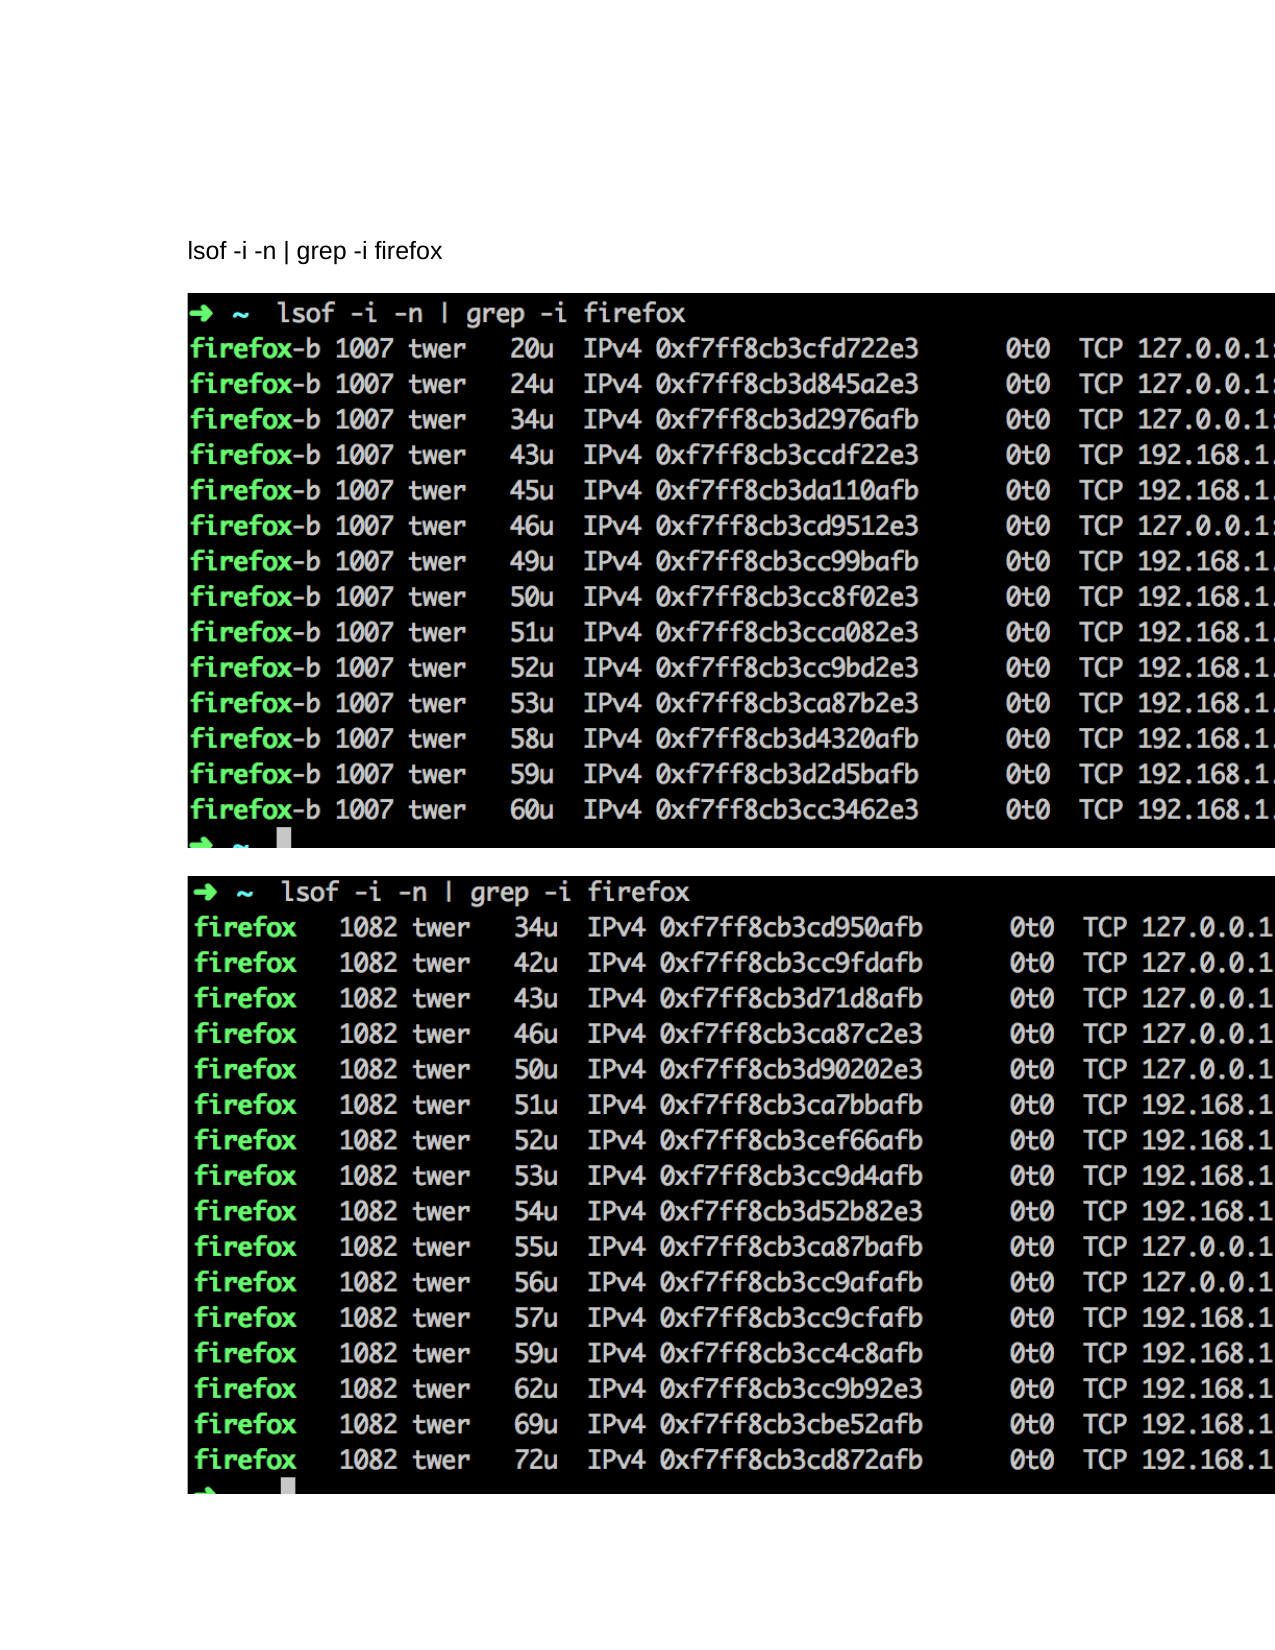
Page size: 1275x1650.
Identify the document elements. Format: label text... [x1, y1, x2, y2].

picture [187, 293, 1275, 848]
picture [187, 876, 1275, 1494]
text lsof -i -n | grep -i firefox [187, 236, 1087, 265]
